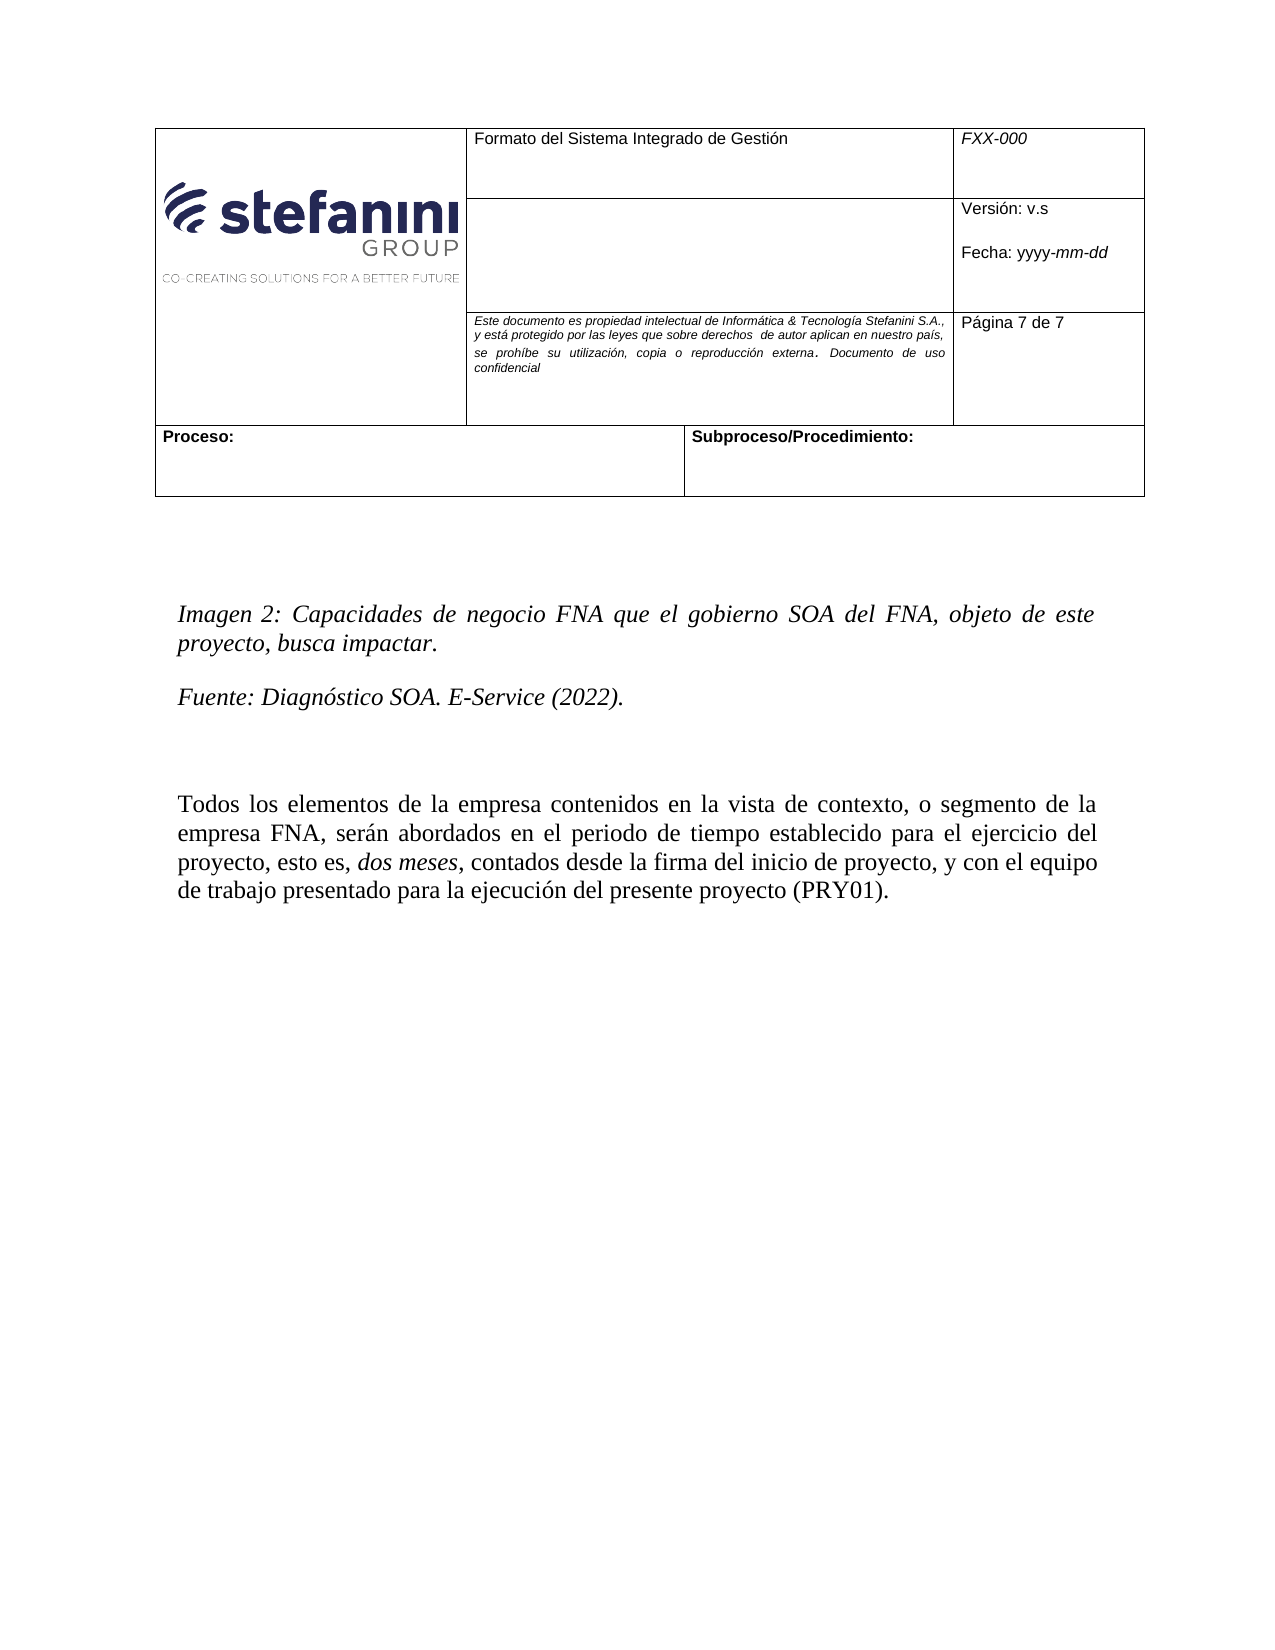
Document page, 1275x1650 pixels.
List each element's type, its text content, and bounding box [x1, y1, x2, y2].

text Todos los elementos de la empresa contenidos en la vista de contexto, o segmento de la empresa FNA, serán abordados en el periodo de tiempo establecido para el ejercicio del proyecto, esto es, dos meses, contados desde la firma del inicio de proyecto, y con el equipo de trabajo presentado para la ejecución del presente proyecto (PRY01). [177, 789, 1098, 904]
picture [162, 182, 460, 286]
text Imagen 2: Capacidades de negocio FNA que el gobierno SOA del FNA, objeto de este proyecto, busca impactar. [177, 599, 1098, 657]
text Fuente: Diagnóstico SOA. E-Service (2022). [177, 682, 1098, 711]
